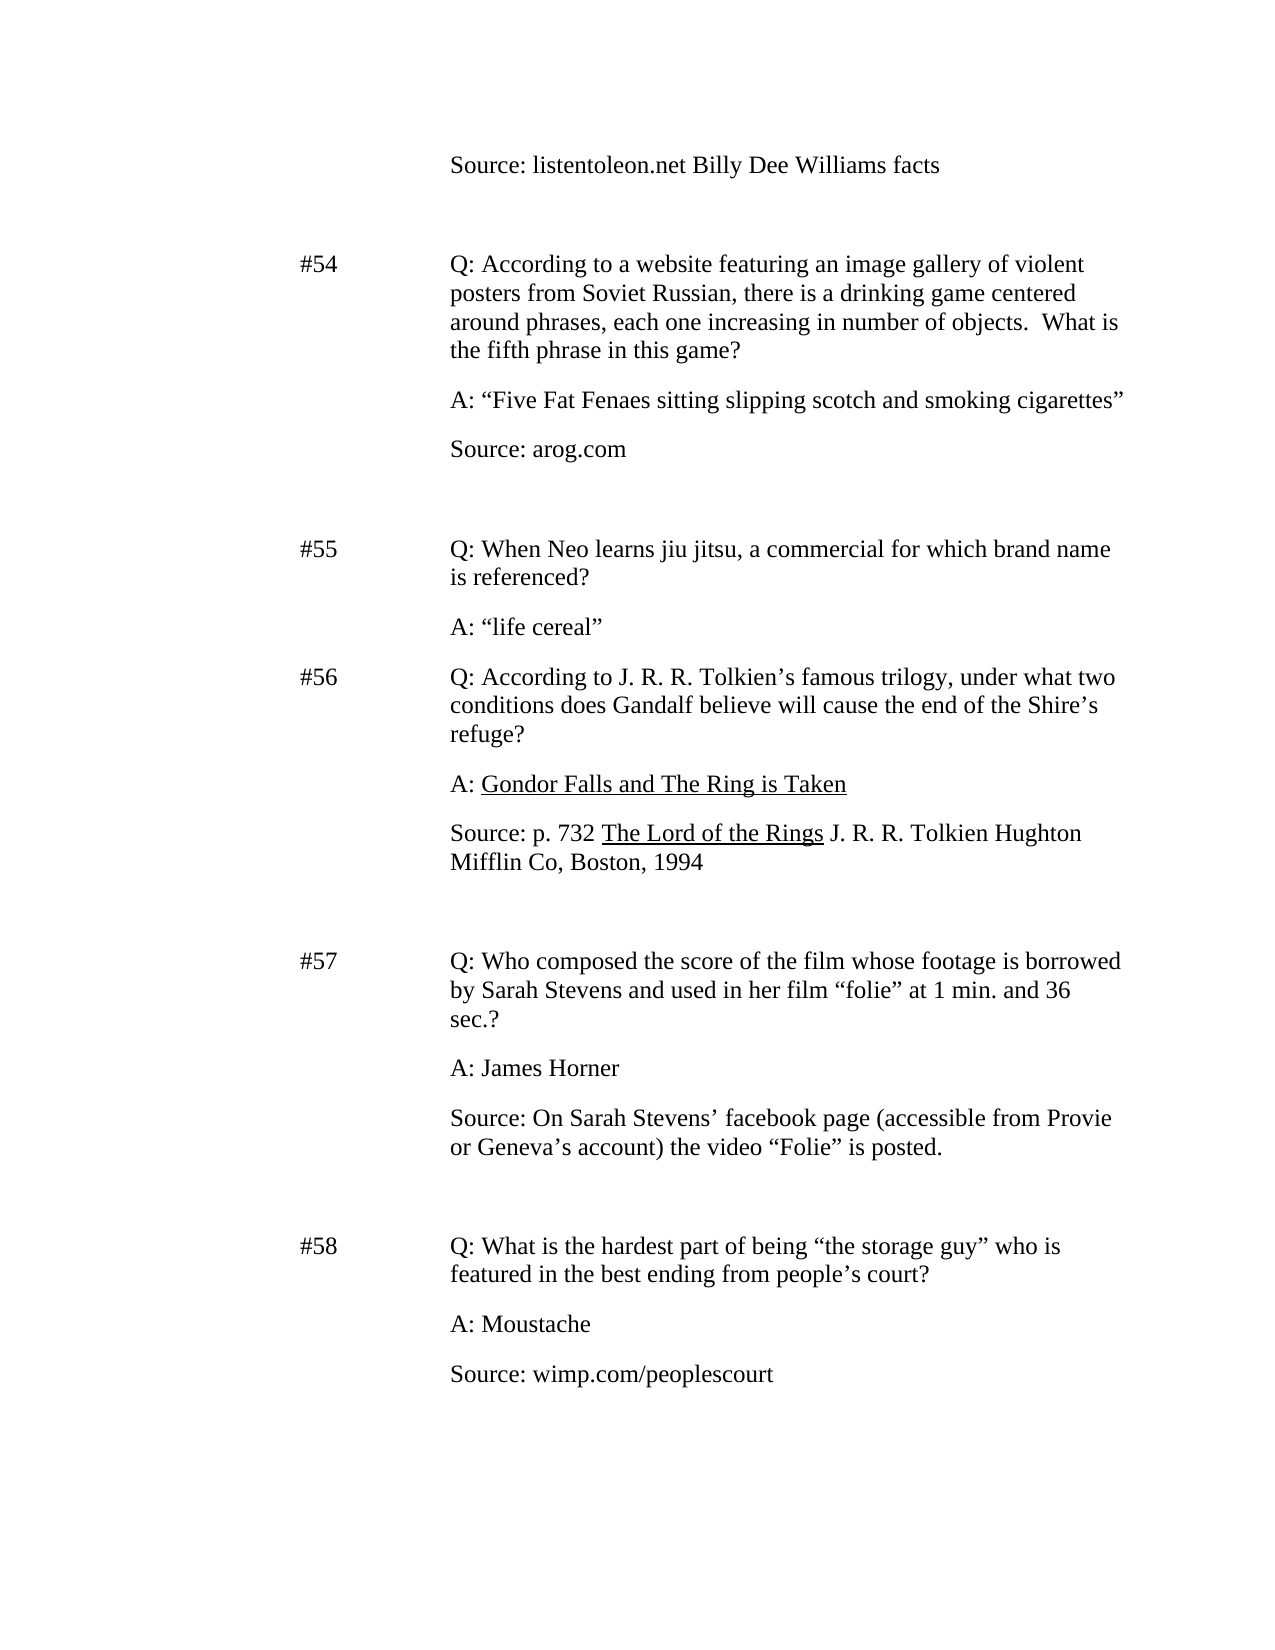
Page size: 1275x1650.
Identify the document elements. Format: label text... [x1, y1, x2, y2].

text #55 Q: When Neo learns jiu jitsu, a commercial for which brand name is referenced? [300, 534, 1125, 591]
text #54 Q: According to a website featuring an image gallery of violent posters from Soviet Russian, there is a drinking game centered around phrases, each one increasing in number of objects. What is the fifth phrase in this game? [300, 249, 1125, 364]
text Source: arog.com [150, 434, 1125, 463]
text A: Gondor Falls and The Ring is Taken [150, 769, 1125, 797]
text Source: wimp.com/peoplescourt [150, 1359, 1125, 1387]
text A: James Horner [150, 1053, 1125, 1082]
text #56 Q: According to J. R. R. Tolkien’s famous trilogy, under what two conditions does Gandalf believe will cause the end of the Shire’s refuge? [300, 662, 1125, 748]
text Source: p. 732 The Lord of the Rings J. R. R. Tolkien Hughton Mifflin Co, Boston, 1994 [450, 818, 1125, 876]
text Source: listentoleon.net Billy Dee Williams facts [150, 150, 1125, 179]
text A: “Five Fat Fenaes sitting slipping scotch and smoking cigarettes” [150, 385, 1125, 414]
text Source: On Sarah Stevens’ facebook page (accessible from Provie or Geneva’s account) the video “Folie” is posted. [450, 1103, 1125, 1160]
text A: “life cereal” [150, 612, 1125, 641]
text A: Moustache [150, 1309, 1125, 1338]
text #58 Q: What is the hardest part of being “the storage guy” who is featured in the best ending from people’s court? [300, 1231, 1125, 1288]
text #57 Q: Who composed the score of the film whose footage is borrowed by Sarah Stevens and used in her film “folie” at 1 min. and 36 sec.? [300, 946, 1125, 1032]
